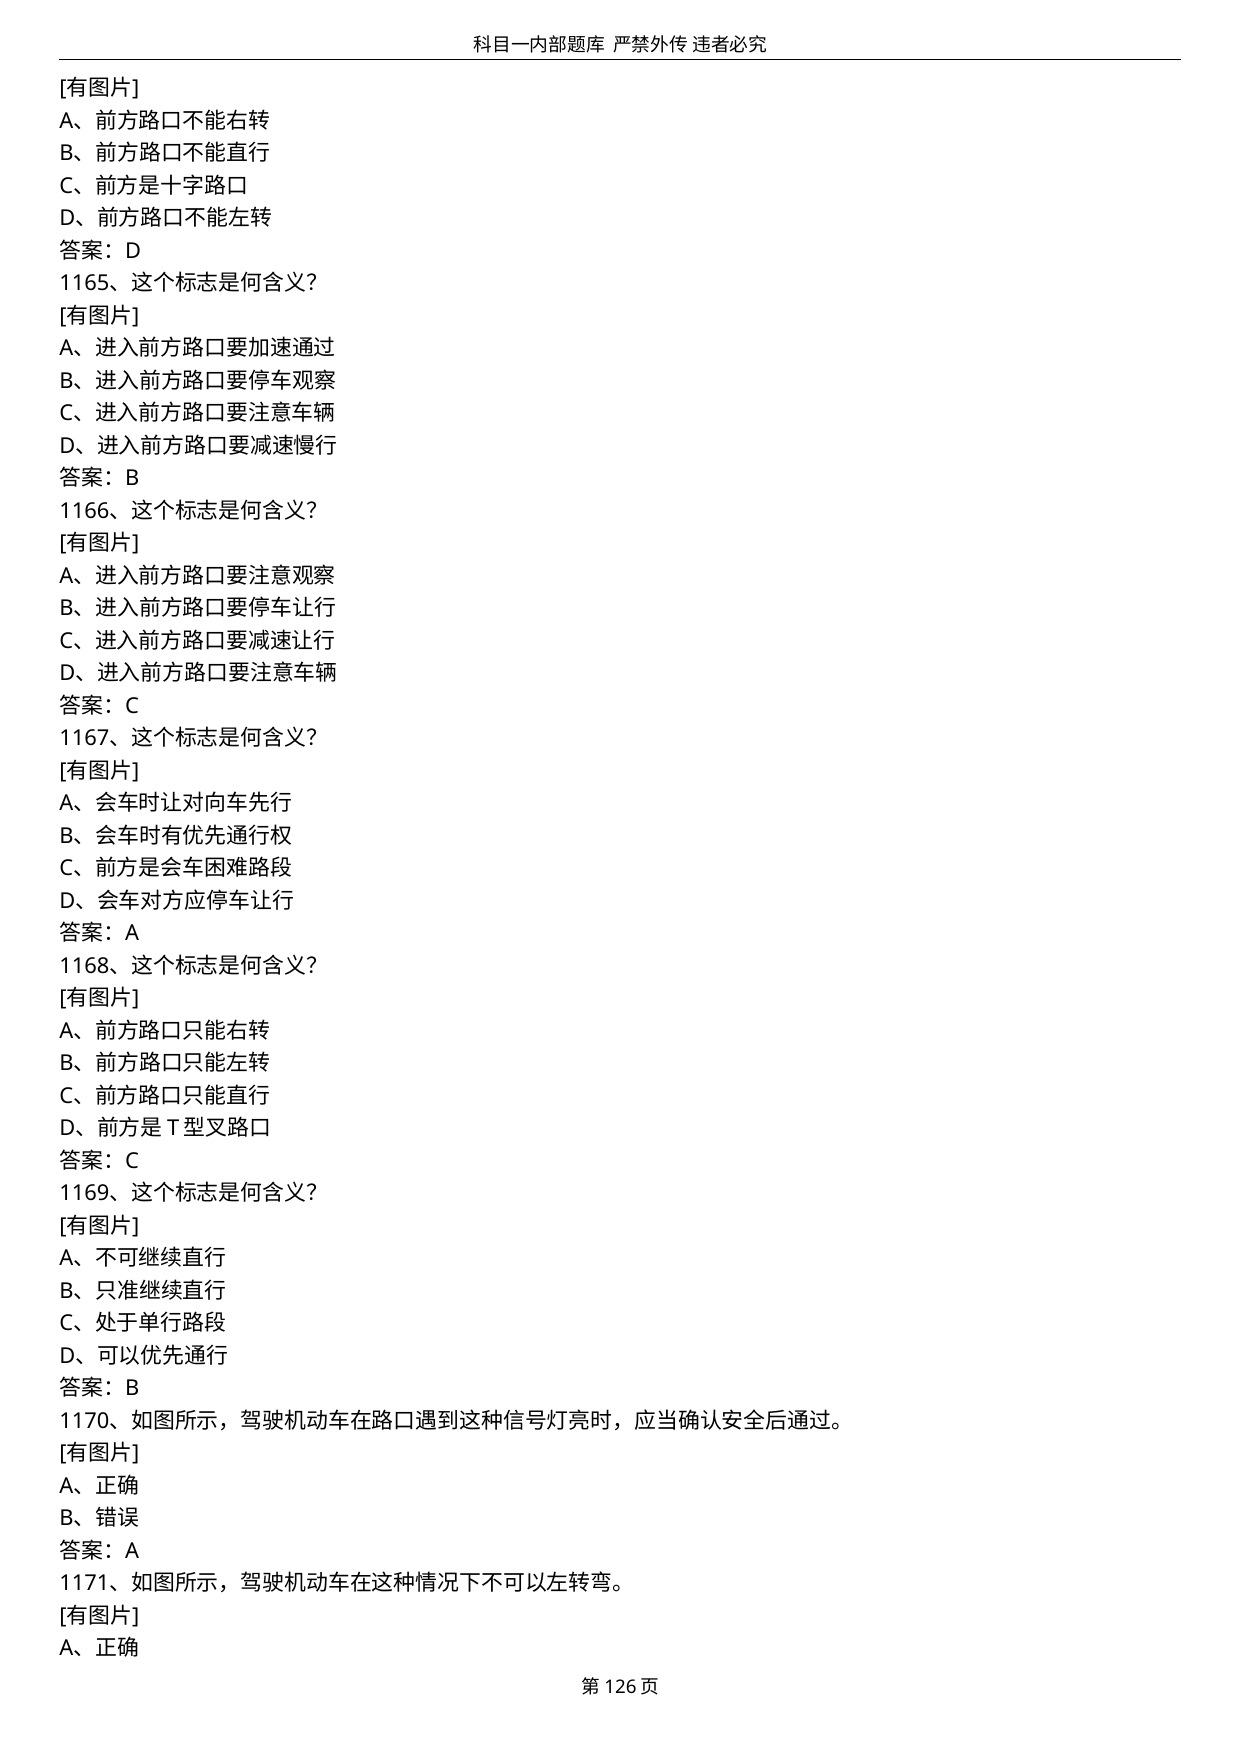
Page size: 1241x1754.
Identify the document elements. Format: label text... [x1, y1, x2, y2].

text B、前方路口不能直行 [59, 135, 1181, 167]
text C、进入前方路口要注意车辆 [59, 395, 1181, 427]
text 答案：B [59, 460, 1181, 492]
text 1165、这个标志是何含义？ [59, 265, 1181, 297]
text D、前方路口不能左转 [59, 200, 1181, 232]
text 答案：D [59, 232, 1181, 265]
text D、进入前方路口要减速慢行 [59, 427, 1181, 460]
text A、进入前方路口要加速通过 [59, 330, 1181, 362]
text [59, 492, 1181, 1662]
text B、进入前方路口要停车观察 [59, 362, 1181, 395]
text A、前方路口不能右转 [59, 102, 1181, 135]
text [有图片] [59, 297, 1181, 330]
text [有图片] [59, 70, 1181, 102]
text C、前方是十字路口 [59, 167, 1181, 200]
